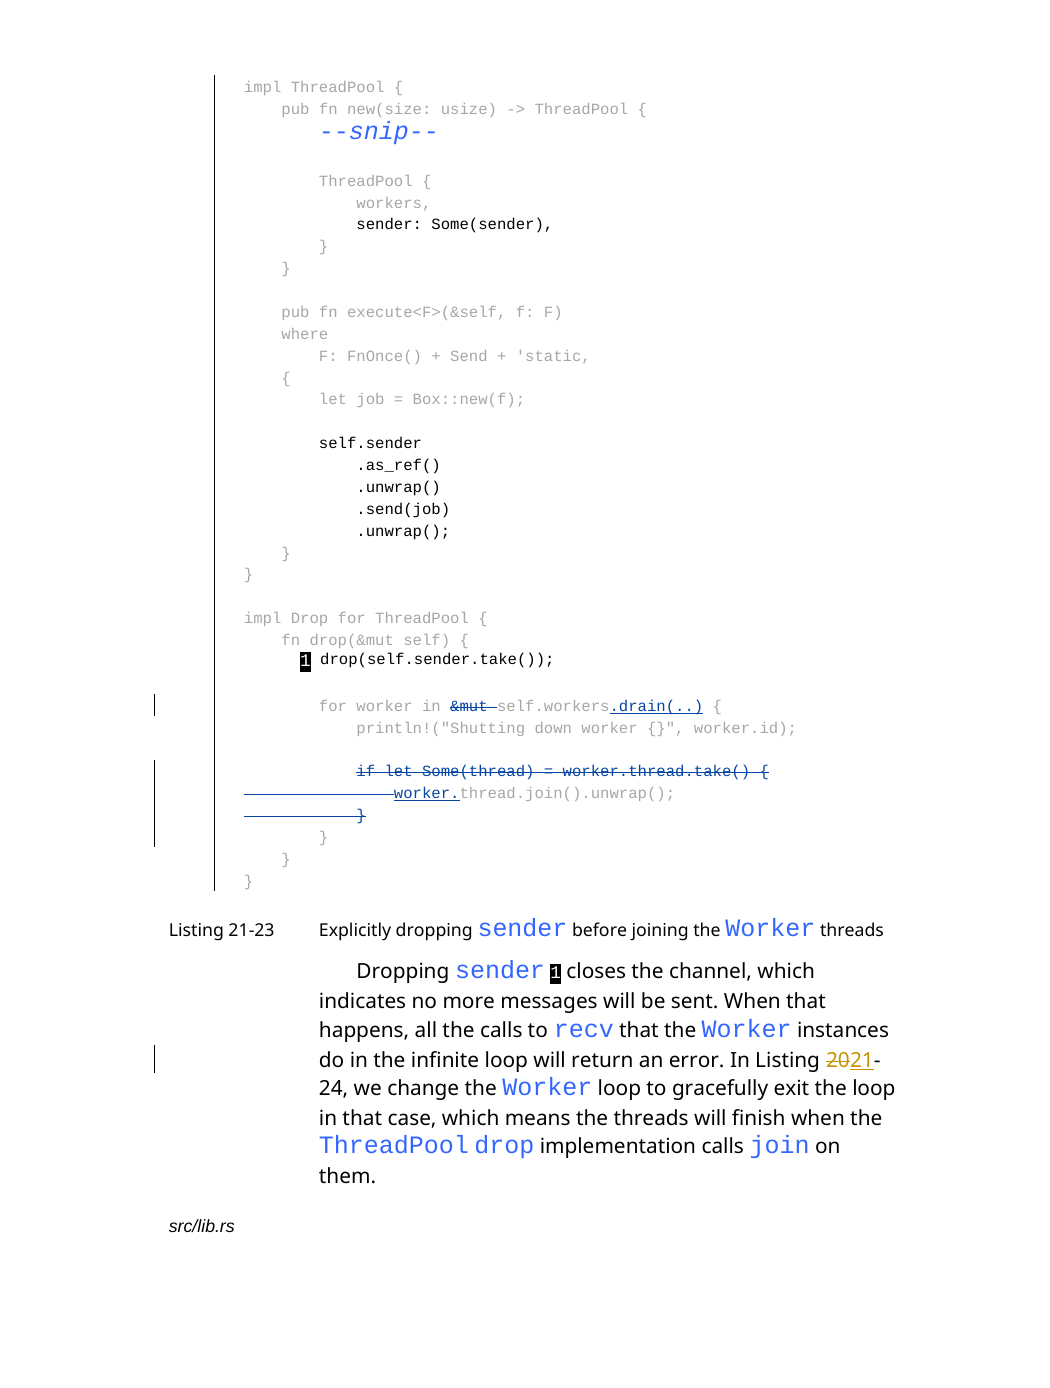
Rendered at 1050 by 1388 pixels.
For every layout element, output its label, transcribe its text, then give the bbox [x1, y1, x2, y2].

text } [215, 869, 900, 891]
text impl Drop for ThreadPool { [215, 606, 900, 628]
text F: FnOnce() + Send + 'static, [215, 344, 900, 366]
text .unwrap(); [215, 519, 900, 541]
text .as_ref() [215, 453, 900, 475]
text fn drop(&mut self) { [215, 628, 900, 650]
text } [215, 541, 900, 563]
text src/lib.rs [169, 1214, 900, 1236]
text for worker in self.workers { [215, 694, 900, 716]
text } [215, 825, 900, 847]
text pub fn new(size: usize) -> ThreadPool { [215, 97, 900, 119]
text workers, [215, 191, 900, 213]
text where [215, 322, 900, 344]
text pub fn execute<F>(&self, f: F) [215, 300, 900, 322]
text Dropping sender 1 closes the channel, which indicates no more messages will be sent. When that happens, all the calls to recv that the Worker instances do in the infinite loop will return an error. In Listing -24, we change the Worker loop to gracefully exit the loop in that case, which means the threads will finish when the ThreadPool drop implementation calls join on them. [319, 957, 900, 1189]
text ThreadPool { [215, 169, 900, 191]
text { [215, 366, 900, 388]
text let job = Box::new(f); [215, 388, 900, 409]
text } [215, 256, 900, 278]
text } [215, 234, 900, 256]
text println!("Shutting down worker {}", worker.id); [215, 716, 900, 738]
text 1 drop(self.sender.take()); [215, 650, 900, 672]
text self.sender [215, 431, 900, 453]
text .unwrap() [215, 475, 900, 497]
text sender: Some(sender), [215, 213, 900, 234]
text --snip-- [215, 119, 900, 147]
list Explicitly dropping sender before joining the Worker threads [169, 916, 900, 944]
text } [215, 563, 900, 584]
text impl ThreadPool { [215, 75, 900, 97]
text thread.join().unwrap(); [215, 781, 900, 803]
text } [215, 847, 900, 869]
text .send(job) [215, 497, 900, 519]
